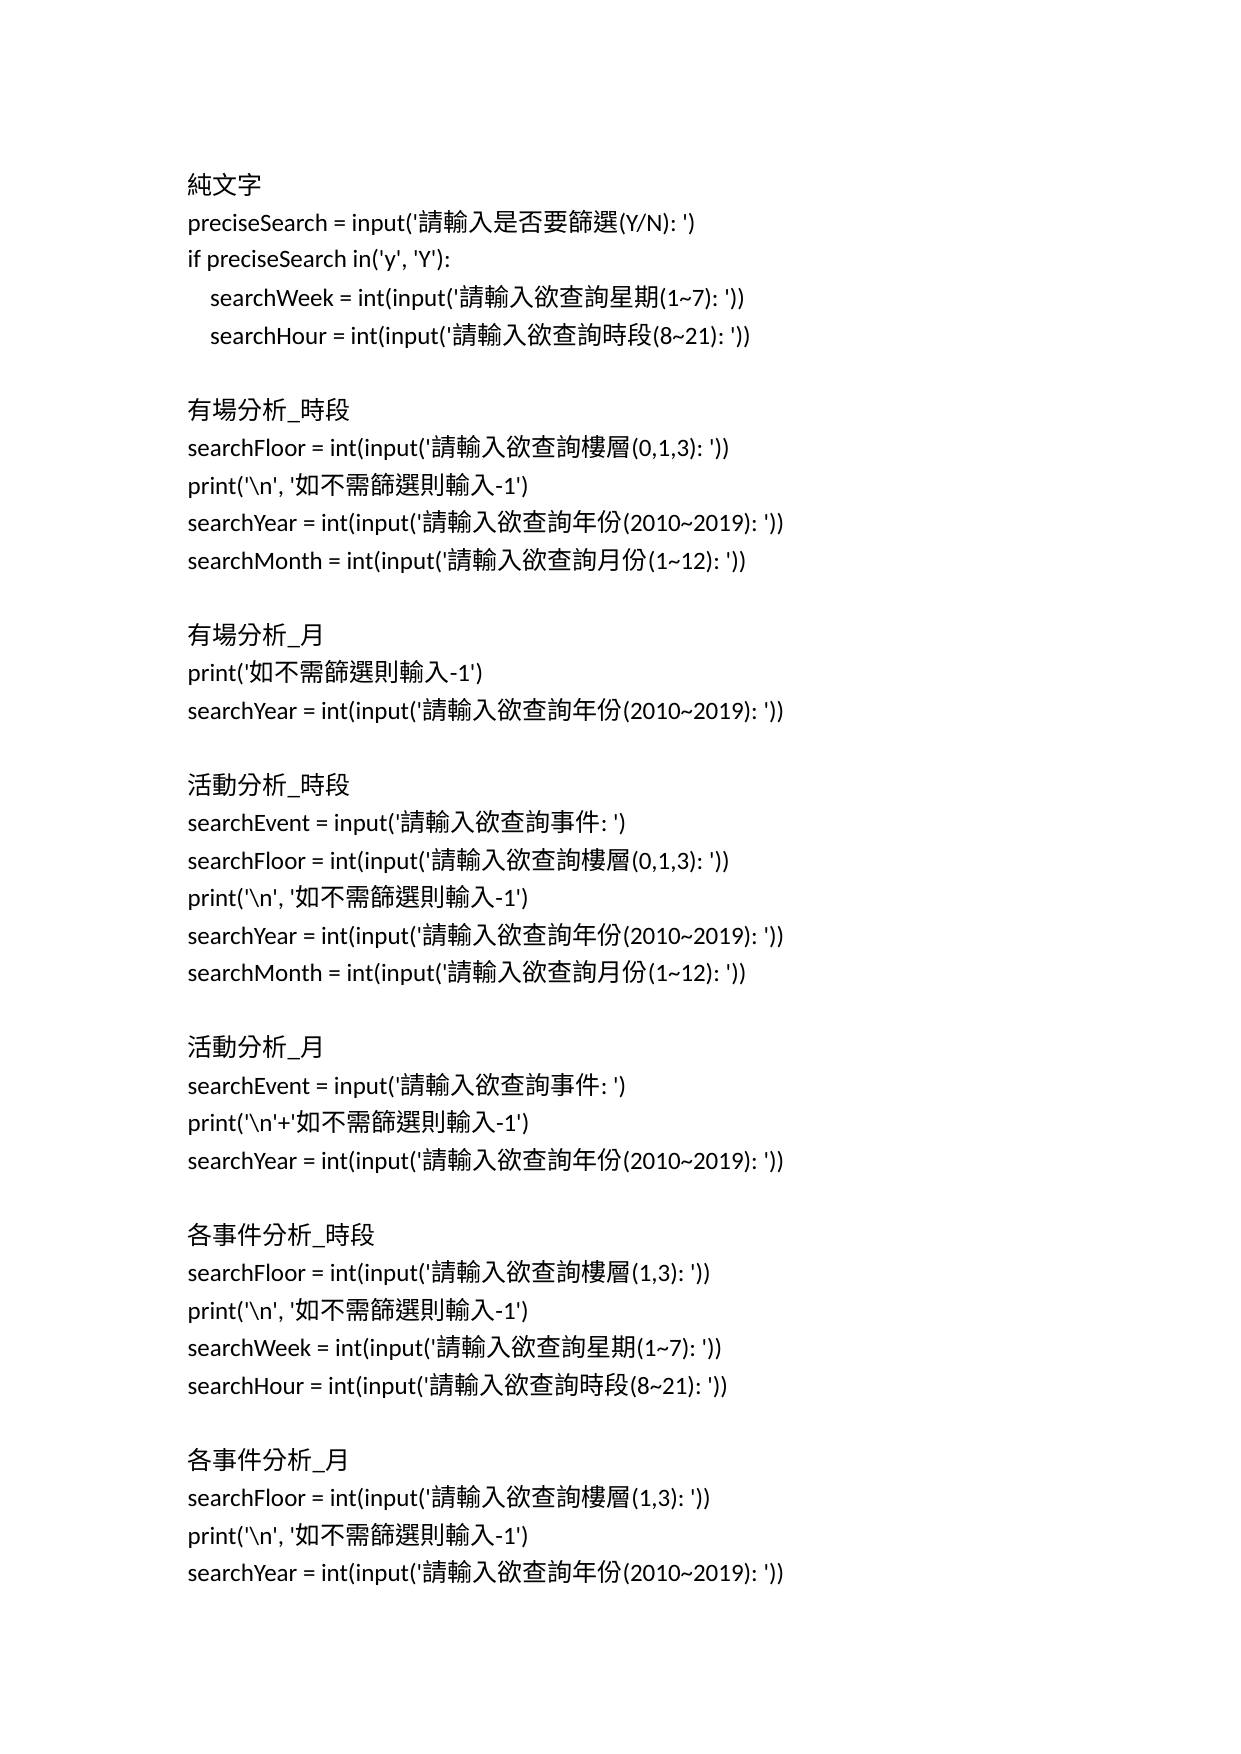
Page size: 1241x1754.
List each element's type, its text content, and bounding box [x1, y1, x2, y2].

text print('\n', '如不需篩選則輸入-1') [187, 1514, 1053, 1552]
text searchYear = int(input('請輸入欲查詢年份(2010~2019): ')) [187, 1139, 1053, 1177]
text 活動分析_時段 [187, 764, 1053, 802]
text searchMonth = int(input('請輸入欲查詢月份(1~12): ')) [187, 539, 1053, 577]
text 有場分析_時段 [187, 389, 1053, 427]
text searchYear = int(input('請輸入欲查詢年份(2010~2019): ')) [187, 689, 1053, 727]
text if preciseSearch in('y', 'Y'): [187, 239, 1053, 277]
text print('\n'+'如不需篩選則輸入-1') [187, 1102, 1053, 1139]
text 各事件分析_時段 [187, 1214, 1053, 1252]
text 活動分析_月 [187, 1027, 1053, 1064]
text searchMonth = int(input('請輸入欲查詢月份(1~12): ')) [187, 952, 1053, 989]
text 有場分析_月 [187, 614, 1053, 652]
text searchFloor = int(input('請輸入欲查詢樓層(1,3): ')) [187, 1252, 1053, 1289]
text print('\n', '如不需篩選則輸入-1') [187, 464, 1053, 502]
text preciseSearch = input('請輸入是否要篩選(Y/N): ') [187, 202, 1053, 239]
text searchHour = int(input('請輸入欲查詢時段(8~21): ')) [187, 1364, 1053, 1402]
text 各事件分析_月 [187, 1439, 1053, 1477]
text searchFloor = int(input('請輸入欲查詢樓層(1,3): ')) [187, 1477, 1053, 1514]
text searchYear = int(input('請輸入欲查詢年份(2010~2019): ')) [187, 914, 1053, 952]
text searchHour = int(input('請輸入欲查詢時段(8~21): ')) [187, 314, 1053, 352]
text searchYear = int(input('請輸入欲查詢年份(2010~2019): ')) [187, 1552, 1053, 1589]
text print('\n', '如不需篩選則輸入-1') [187, 1289, 1053, 1327]
text 純文字 [187, 164, 1053, 202]
text searchFloor = int(input('請輸入欲查詢樓層(0,1,3): ')) [187, 839, 1053, 877]
text searchWeek = int(input('請輸入欲查詢星期(1~7): ')) [187, 1327, 1053, 1364]
text searchEvent = input('請輸入欲查詢事件: ') [187, 802, 1053, 839]
text searchFloor = int(input('請輸入欲查詢樓層(0,1,3): ')) [187, 427, 1053, 464]
text searchYear = int(input('請輸入欲查詢年份(2010~2019): ')) [187, 502, 1053, 539]
text searchWeek = int(input('請輸入欲查詢星期(1~7): ')) [187, 277, 1053, 314]
text print('\n', '如不需篩選則輸入-1') [187, 877, 1053, 914]
text searchEvent = input('請輸入欲查詢事件: ') [187, 1064, 1053, 1102]
text print('如不需篩選則輸入-1') [187, 652, 1053, 689]
